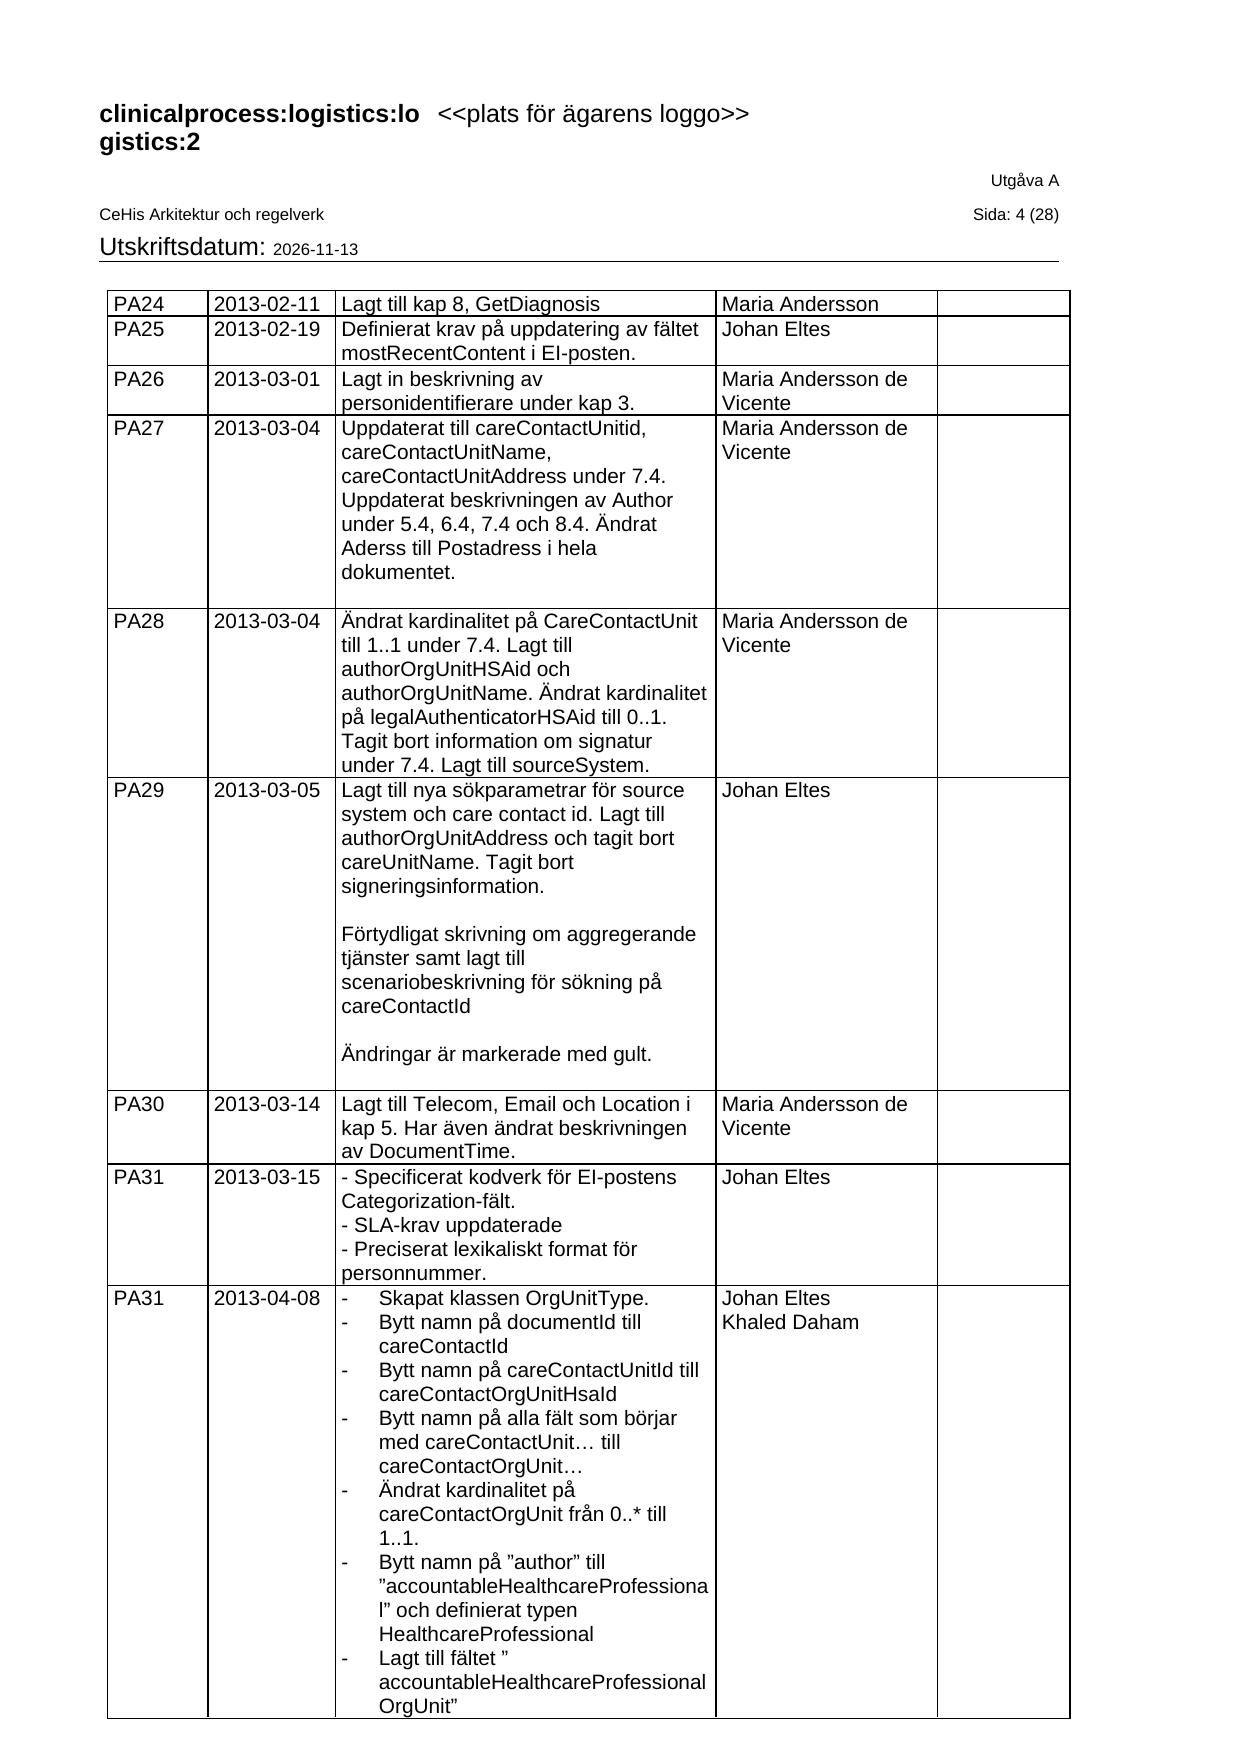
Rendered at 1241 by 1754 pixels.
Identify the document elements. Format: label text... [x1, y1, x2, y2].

table_cell 2013-03-04 [209, 416, 335, 607]
table_cell Lagt in beskrivning av personidentifierare under kap 3. [336, 366, 715, 414]
table_cell PA26 [108, 366, 207, 414]
table_cell [938, 778, 1069, 1090]
table_cell 2013-03-01 [209, 366, 335, 414]
table_cell - Specificerat kodverk för EI-postens Categorization-fält. - SLA-krav uppdaterade - Preciserat lexikaliskt format för personnummer. [336, 1165, 715, 1284]
table_cell Maria Andersson de Vicente [717, 609, 937, 777]
table_cell Maria Andersson de Vicente [717, 416, 937, 607]
table_cell [938, 609, 1069, 777]
table_cell [938, 317, 1069, 365]
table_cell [717, 1286, 937, 1717]
table_cell [938, 1165, 1069, 1284]
table_cell 2013-02-11 [209, 291, 335, 315]
table_cell PA29 [108, 778, 207, 1090]
table_cell PA30 [108, 1091, 207, 1163]
table_cell 2013-03-15 [209, 1165, 335, 1284]
table_cell Ändrat kardinalitet på CareContactUnit till 1..1 under 7.4. Lagt till authorOrgUnitHSAid och authorOrgUnitName. Ändrat kardinalitet på legalAuthenticatorHSAid till 0..1. Tagit bort information om signatur under 7.4. Lagt till sourceSystem. [336, 609, 715, 777]
table_cell Johan Eltes [717, 1165, 937, 1284]
table_cell Maria Andersson de Vicente [717, 366, 937, 414]
table_cell PA24 [108, 291, 207, 315]
table_cell Uppdaterat till careContactUnitid, careContactUnitName, careContactUnitAddress under 7.4. Uppdaterat beskrivningen av Author under 5.4, 6.4, 7.4 och 8.4. Ändrat Aderss till Postadress i hela dokumentet. [336, 416, 715, 607]
table_cell Lagt till Telecom, Email och Location i kap 5. Har även ändrat beskrivningen av DocumentTime. [336, 1091, 715, 1163]
table_cell Johan Eltes [717, 778, 937, 1090]
table_cell PA31 [108, 1165, 207, 1284]
table_cell PA27 [108, 416, 207, 607]
table_cell Lagt till nya sökparametrar för source system och care contact id. Lagt till authorOrgUnitAddress och tagit bort careUnitName. Tagit bort signeringsinformation. Förtydligat skrivning om aggregerande tjänster samt lagt till scenariobeskrivning för sökning på careContactId Ändringar är markerade med gult. [336, 778, 715, 1090]
table_cell Johan Eltes [717, 317, 937, 365]
table_cell 2013-03-05 [209, 778, 335, 1090]
table_cell Lagt till kap 8, GetDiagnosis [336, 291, 715, 315]
table_cell PA31 [108, 1286, 207, 1717]
table_cell PA28 [108, 609, 207, 777]
table_cell Definierat krav på uppdatering av fältet mostRecentContent i EI-posten. [336, 317, 715, 365]
table_cell PA25 [108, 317, 207, 365]
table_cell 2013-03-14 [209, 1091, 335, 1163]
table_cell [336, 1286, 715, 1717]
table_cell 2013-02-19 [209, 317, 335, 365]
table_cell [938, 1286, 1069, 1717]
table_cell 2013-04-08 [209, 1286, 335, 1717]
table_cell [938, 366, 1069, 414]
table_cell 2013-03-04 [209, 609, 335, 777]
table_cell Maria Andersson [717, 291, 937, 315]
table_cell [938, 416, 1069, 607]
table_cell [938, 1091, 1069, 1163]
table_cell Maria Andersson de Vicente [717, 1091, 937, 1163]
table_cell [938, 291, 1069, 315]
